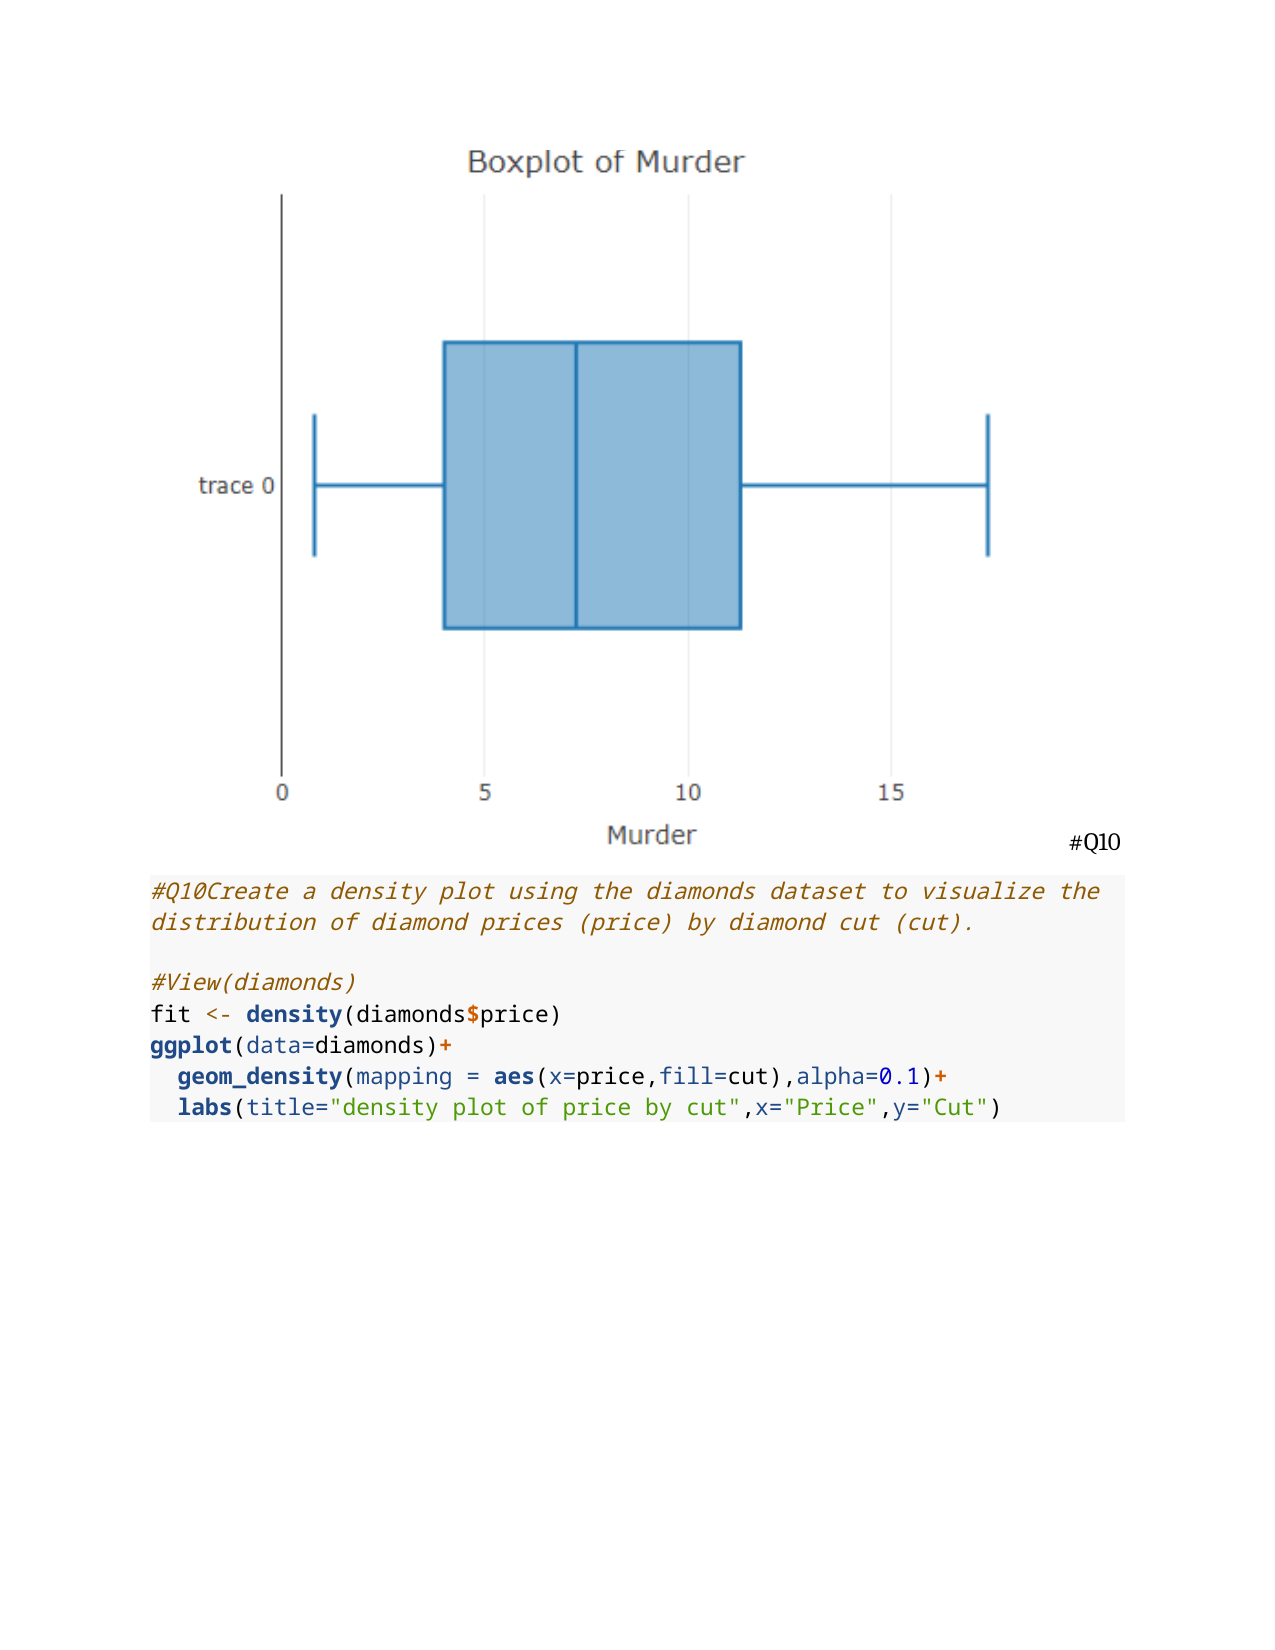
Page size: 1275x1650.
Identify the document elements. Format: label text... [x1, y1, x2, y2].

text #Q10Create a density plot using the diamonds dataset to visualize the distribution of diamond prices (price) by diamond cut (cut). #View(diamonds) fit <- density(diamonds$price) ggplot(data=diamonds)+ geom_density(mapping = aes(x=price,fill=cut),alpha=0.1)+ labs(title="density plot of price by cut",x="Price",y="Cut") [150, 875, 1125, 1122]
picture [168, 150, 1044, 850]
